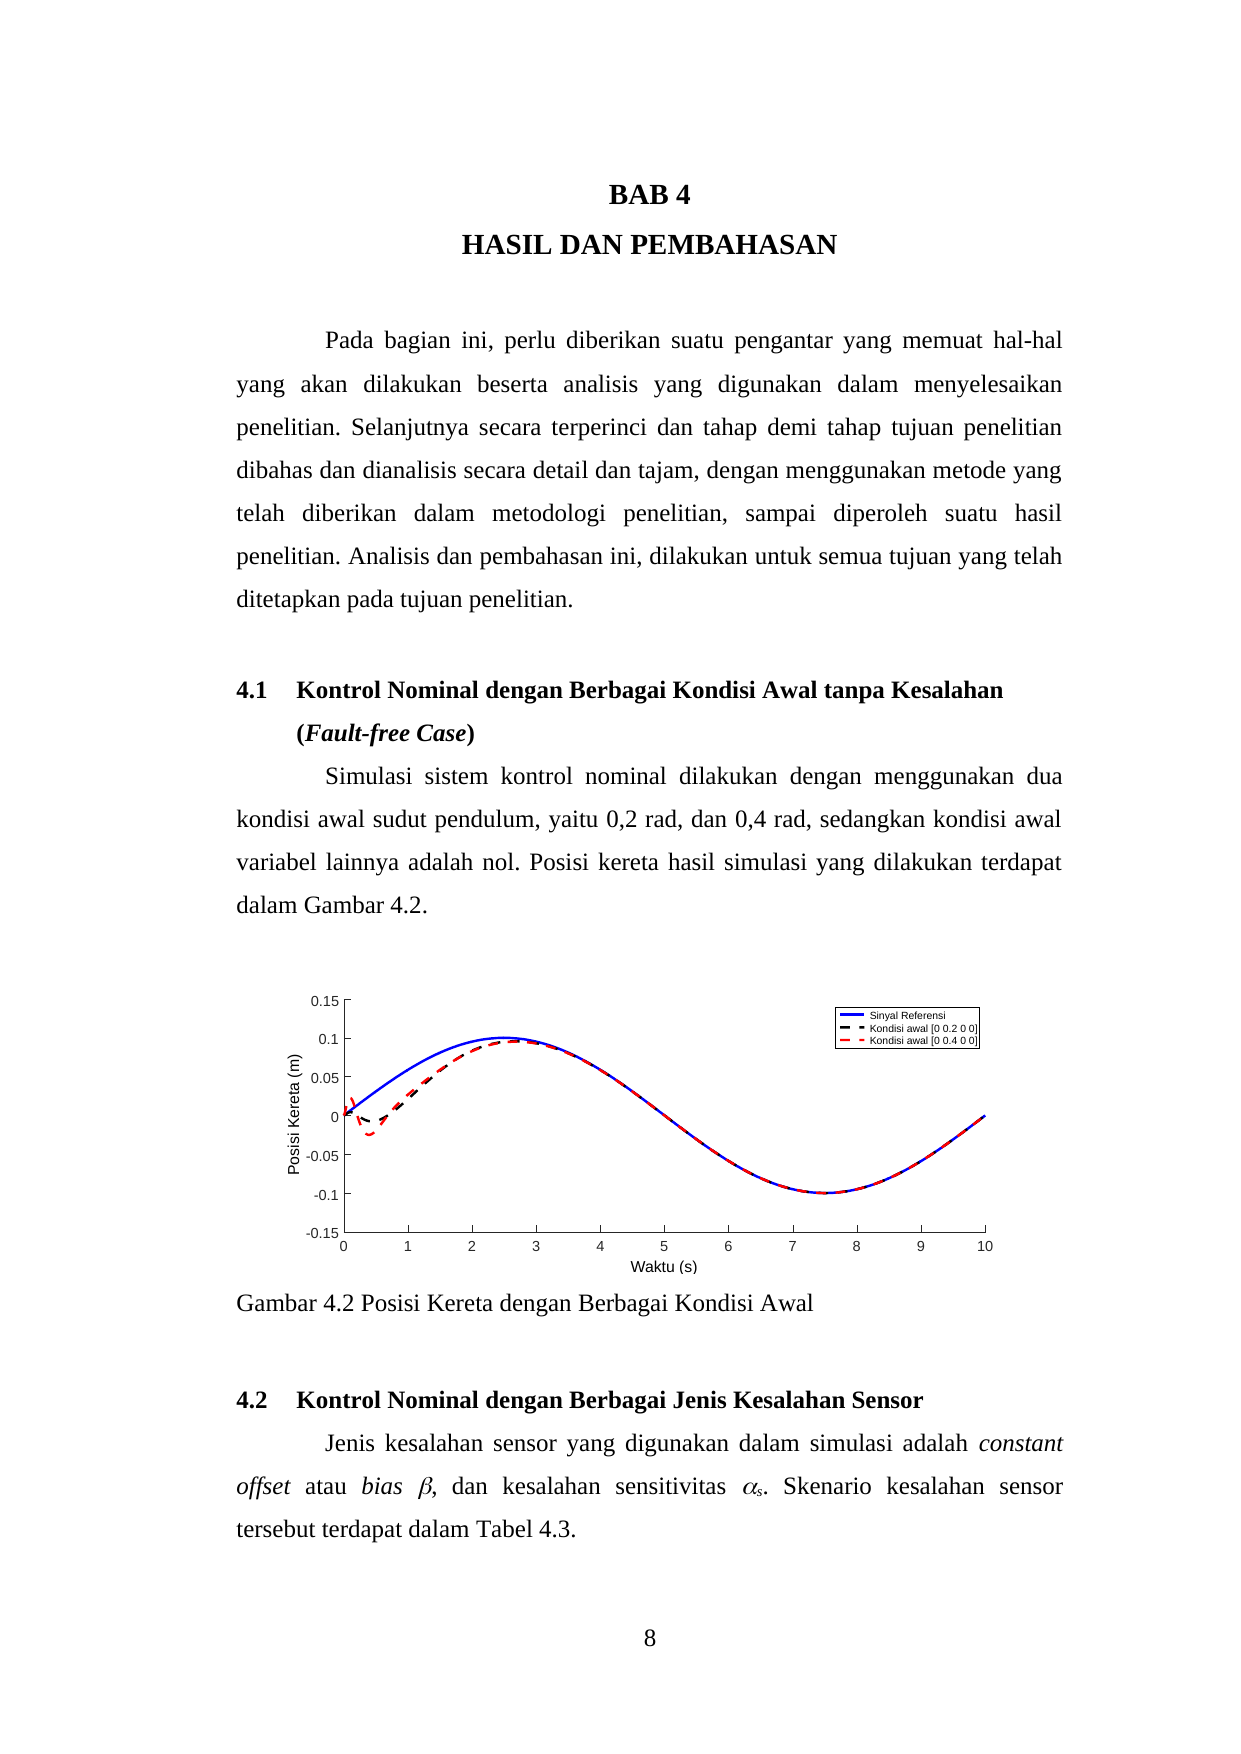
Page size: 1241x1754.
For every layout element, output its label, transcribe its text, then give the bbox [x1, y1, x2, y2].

subtitle Kontrol Nominal dengan Berbagai Kondisi Awal tanpa Kesalahan (Fault-free Case) [236, 675, 1063, 747]
subtitle HASIL DAN PEMBAHASAN [236, 177, 1063, 261]
subtitle Kontrol Nominal dengan Berbagai Jenis Kesalahan Sensor [236, 1385, 1063, 1414]
text Pada bagian ini, perlu diberikan suatu pengantar yang memuat hal-hal yang akan dilakukan beserta analisis yang digunakan dalam menyelesaikan penelitian. Selanjutnya secara terperinci dan tahap demi tahap tujuan penelitian dibahas dan dianalisis secara detail dan tajam, dengan menggunakan metode yang telah diberikan dalam metodologi penelitian, sampai diperoleh suatu hasil penelitian. Analisis dan pembahasan ini, dilakukan untuk semua tujuan yang telah ditetapkan pada tujuan penelitian. [236, 326, 1063, 613]
